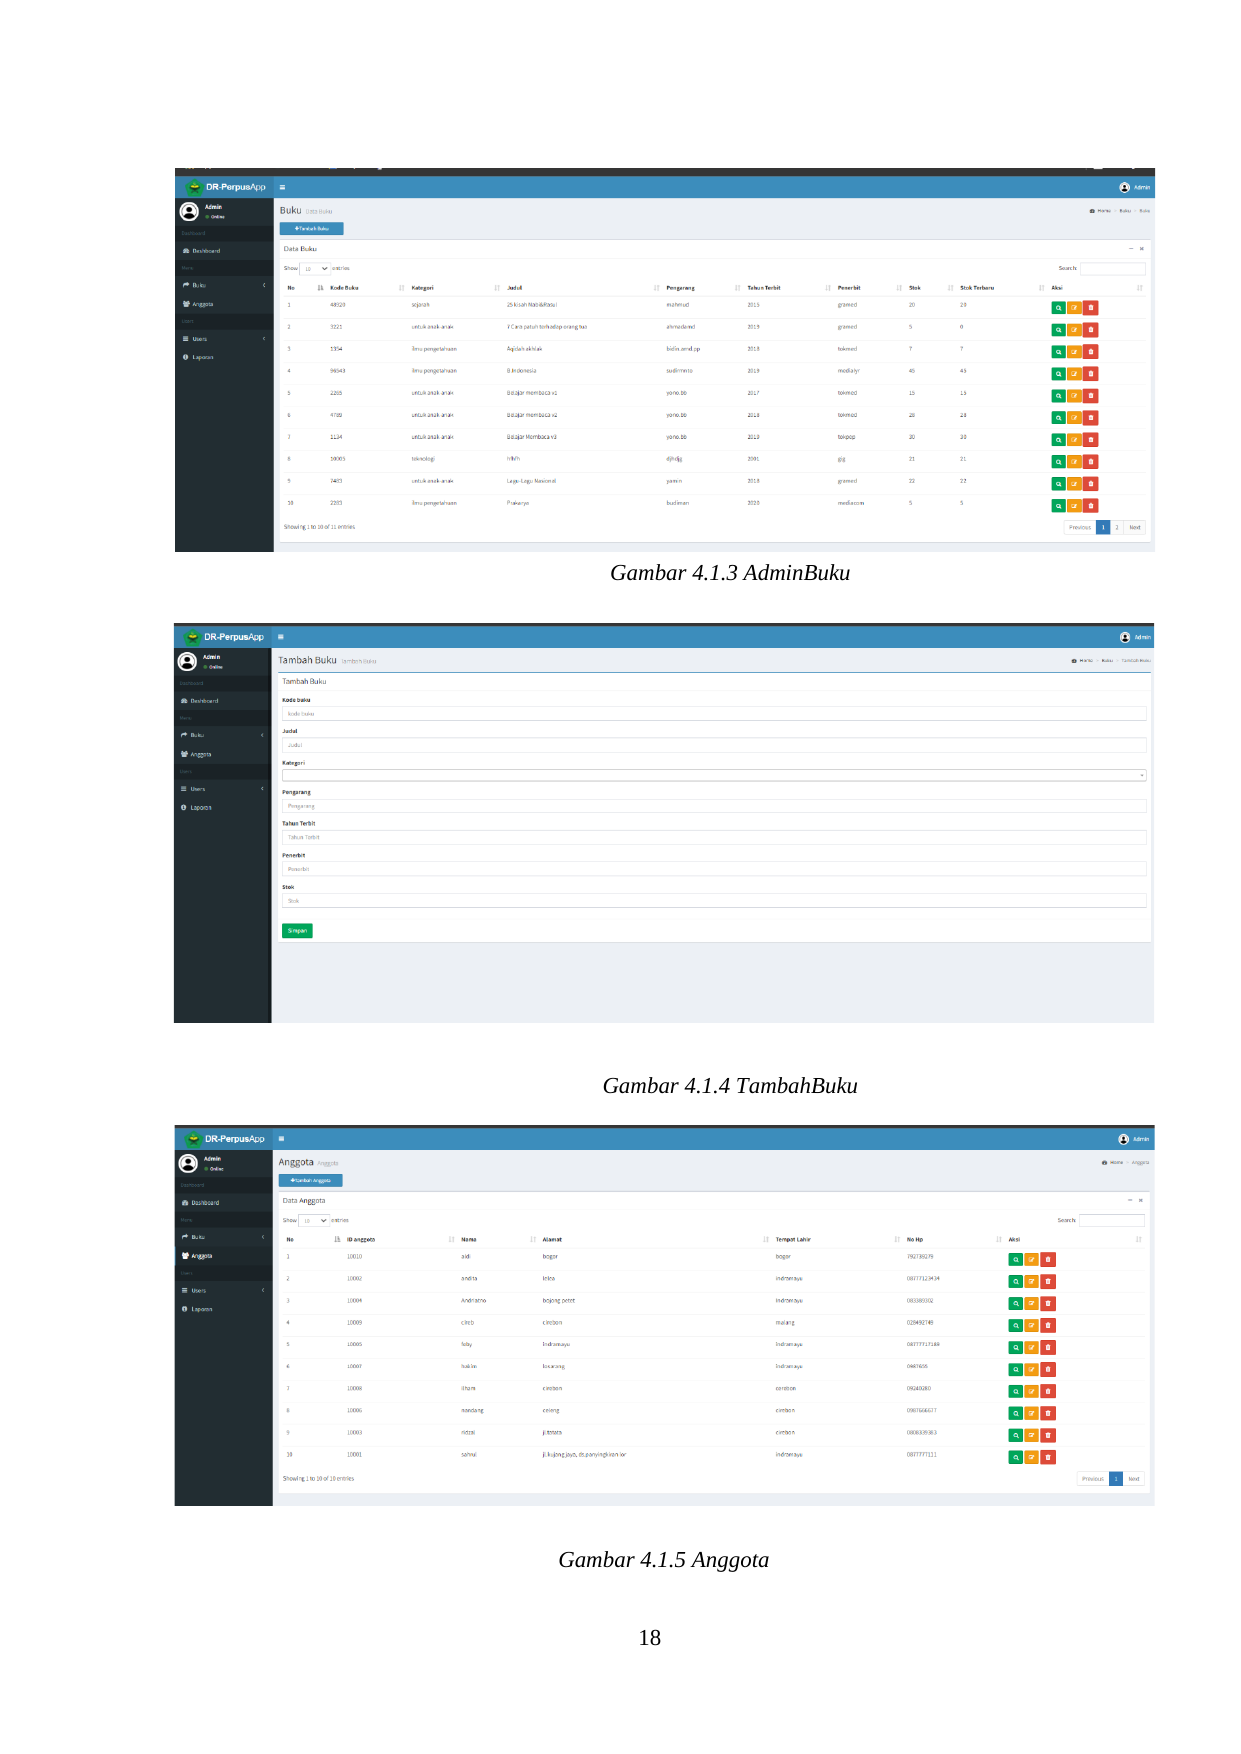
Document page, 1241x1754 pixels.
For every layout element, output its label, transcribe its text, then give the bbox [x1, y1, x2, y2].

picture [175, 168, 1156, 552]
picture [174, 1125, 1155, 1506]
text Gambar 4.1.5 Anggota [175, 1546, 1155, 1573]
text Gambar 4.1.3 AdminBuku [175, 559, 1155, 586]
text Gambar 4.1.4 TambahBuku [175, 1073, 1155, 1099]
picture [173, 623, 1155, 1023]
